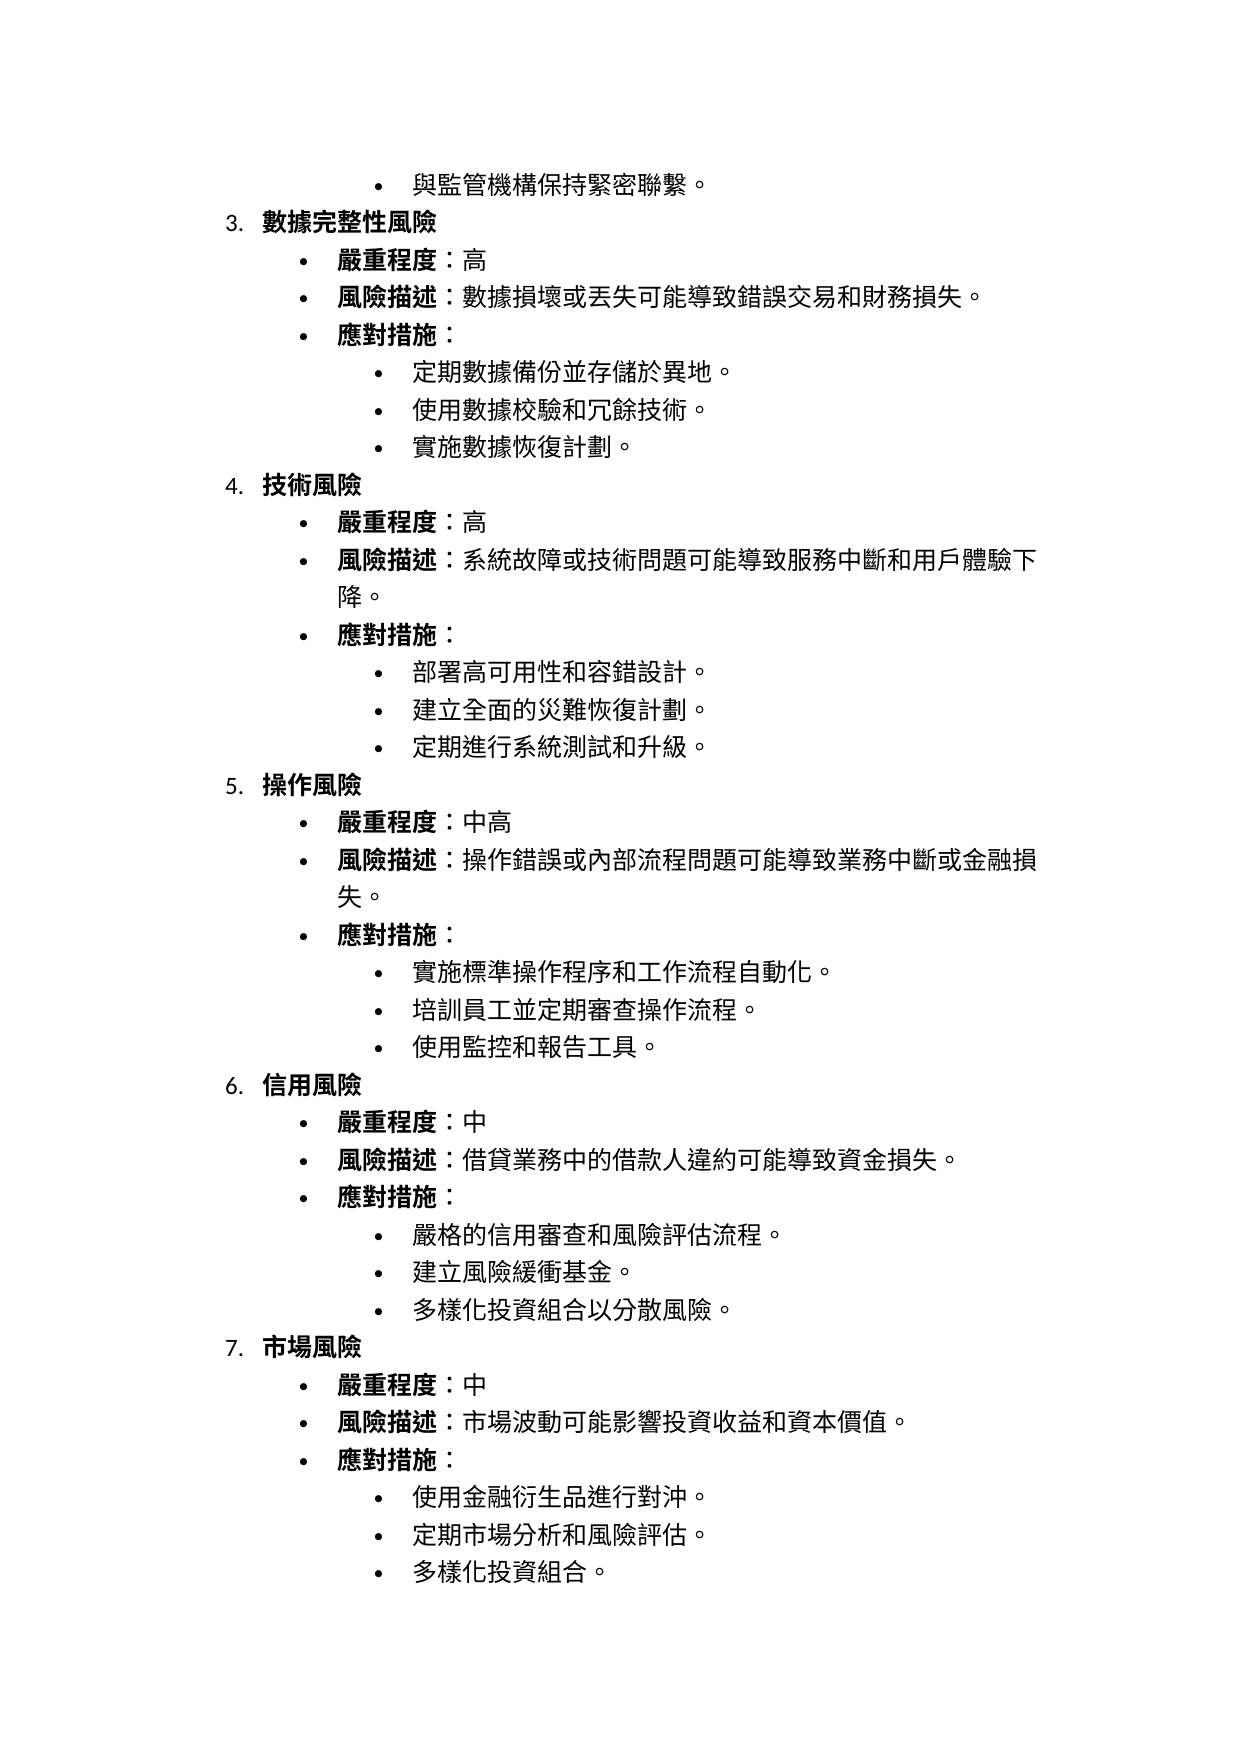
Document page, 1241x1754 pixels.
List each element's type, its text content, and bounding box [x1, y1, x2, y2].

list 嚴重程度：中高 [300, 802, 1053, 839]
list 嚴格的信用審查和風險評估流程。 [375, 1214, 1053, 1252]
list 部署高可用性和容錯設計。 [375, 652, 1053, 689]
list 使用監控和報告工具。 [375, 1027, 1053, 1064]
list 應對措施： [300, 1439, 1053, 1477]
list 使用數據校驗和冗餘技術。 [375, 389, 1053, 427]
list 應對措施： [300, 314, 1053, 352]
list 嚴重程度：高 [300, 502, 1053, 539]
list 市場風險 [225, 1327, 1053, 1364]
list 培訓員工並定期審查操作流程。 [375, 989, 1053, 1027]
list 信用風險 [225, 1064, 1053, 1102]
list 定期進行系統測試和升級。 [375, 727, 1053, 764]
list 技術風險 [225, 464, 1053, 502]
list 實施標準操作程序和工作流程自動化。 [375, 952, 1053, 989]
list 數據完整性風險 [225, 202, 1053, 239]
list 建立全面的災難恢復計劃。 [375, 689, 1053, 727]
list 多樣化投資組合。 [375, 1552, 1053, 1589]
list 風險描述：操作錯誤或內部流程問題可能導致業務中斷或金融損失。 [300, 839, 1053, 914]
list 嚴重程度：中 [300, 1364, 1053, 1402]
list 與監管機構保持緊密聯繫。 [375, 164, 1053, 202]
list 建立風險緩衝基金。 [375, 1252, 1053, 1289]
list 定期市場分析和風險評估。 [375, 1514, 1053, 1552]
list 應對措施： [300, 914, 1053, 952]
list 操作風險 [225, 764, 1053, 802]
list 風險描述：系統故障或技術問題可能導致服務中斷和用戶體驗下降。 [300, 539, 1053, 614]
list 實施數據恢復計劃。 [375, 427, 1053, 464]
list 嚴重程度：高 [300, 239, 1053, 277]
list 風險描述：借貸業務中的借款人違約可能導致資金損失。 [300, 1139, 1053, 1177]
list 應對措施： [300, 614, 1053, 652]
list 嚴重程度：中 [300, 1102, 1053, 1139]
list 風險描述：數據損壞或丟失可能導致錯誤交易和財務損失。 [300, 277, 1053, 314]
list 應對措施： [300, 1177, 1053, 1214]
list 使用金融衍生品進行對沖。 [375, 1477, 1053, 1514]
list 定期數據備份並存儲於異地。 [375, 352, 1053, 389]
list 風險描述：市場波動可能影響投資收益和資本價值。 [300, 1402, 1053, 1439]
list 多樣化投資組合以分散風險。 [375, 1289, 1053, 1327]
